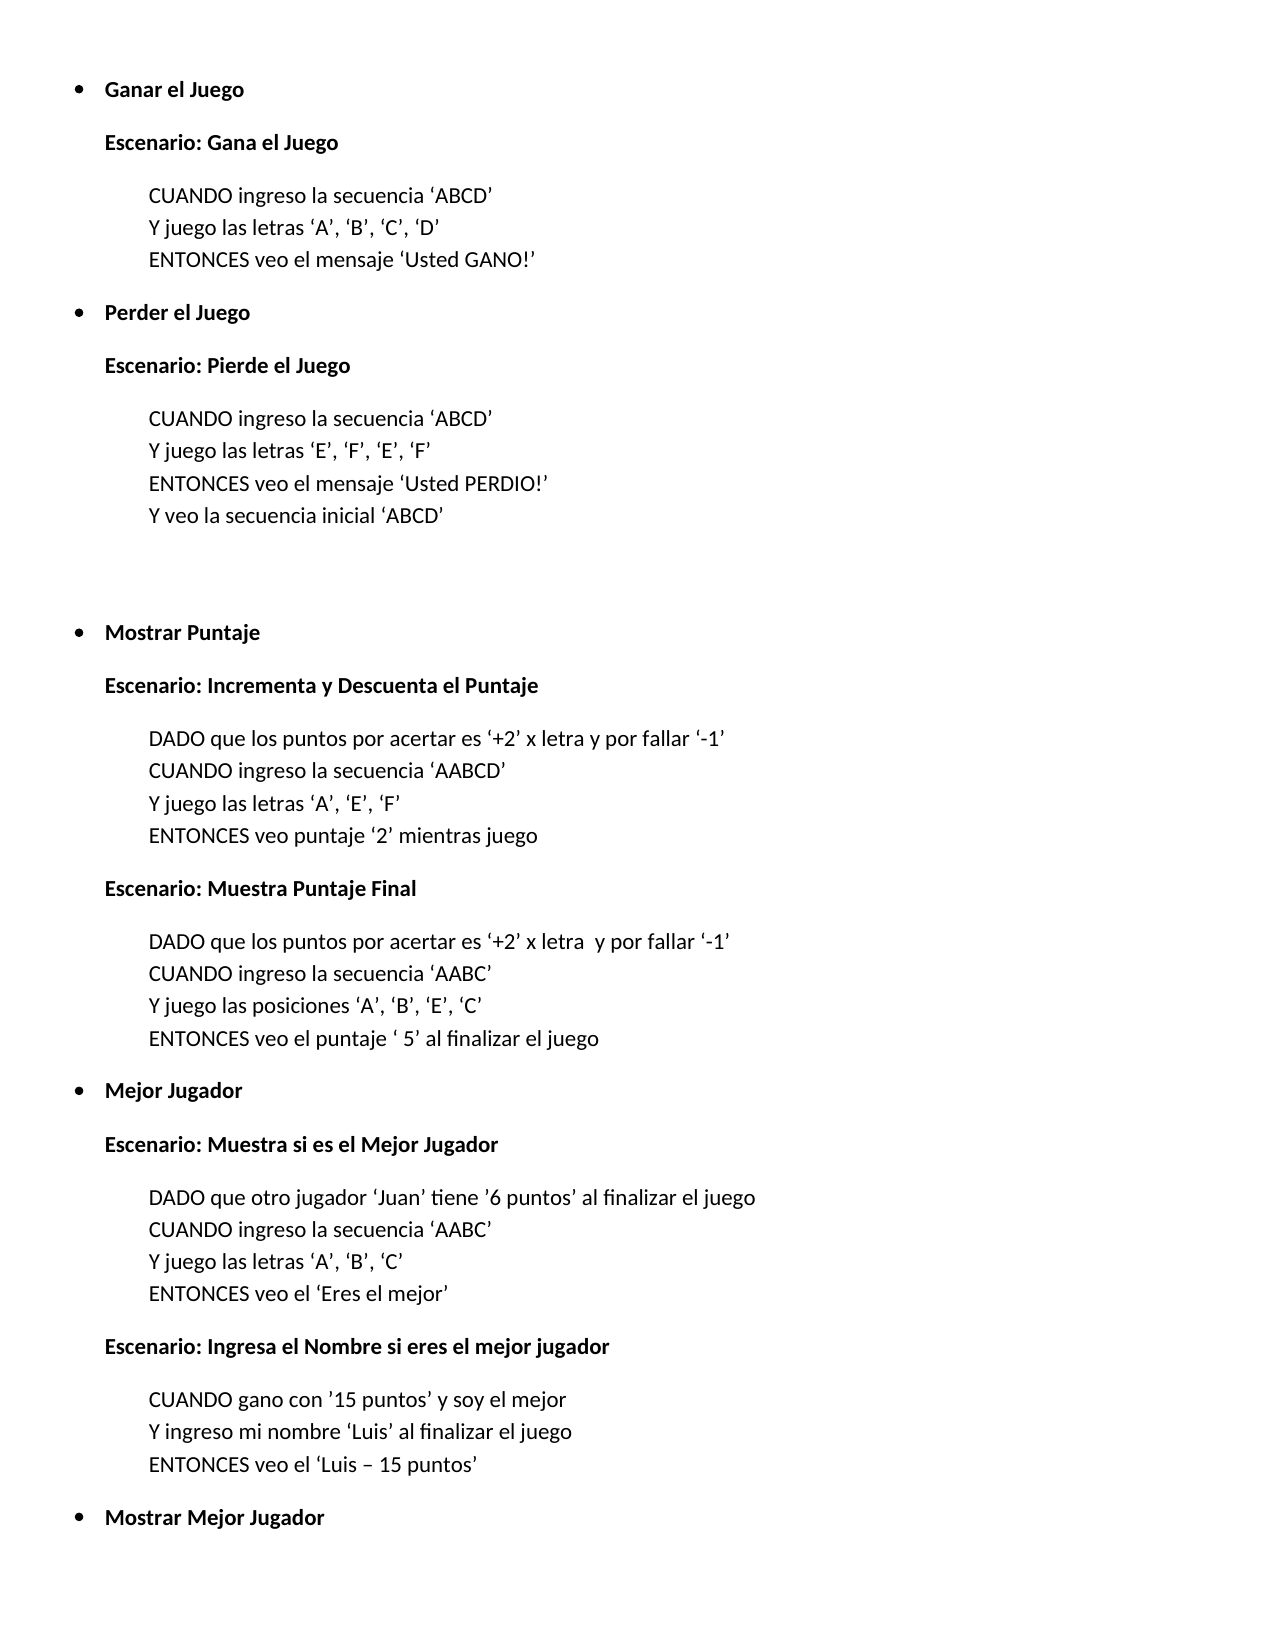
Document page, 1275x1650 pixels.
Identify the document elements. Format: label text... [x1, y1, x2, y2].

text Escenario: Ingresa el Nombre si eres el mejor jugador [75, 1332, 1200, 1360]
list Ganar el Juego [75, 75, 1200, 103]
list Perder el Juego [75, 298, 1200, 326]
text DADO que los puntos por acertar es ‘+2’ x letra y por fallar ‘-1’ CUANDO ingreso la secuencia ‘AABCD’ Y juego las letras ‘A’, ‘E’, ‘F’ ENTONCES veo puntaje ‘2’ mientras juego [148, 724, 1200, 849]
text DADO que los puntos por acertar es ‘+2’ x letra y por fallar ‘-1’ CUANDO ingreso la secuencia ‘AABC’ Y juego las posiciones ‘A’, ‘B’, ‘E’, ‘C’ ENTONCES veo el puntaje ‘ 5’ al finalizar el juego [148, 927, 1200, 1052]
text Escenario: Pierde el Juego [75, 351, 1200, 379]
text CUANDO ingreso la secuencia ‘ABCD’ Y juego las letras ‘A’, ‘B’, ‘C’, ‘D’ ENTONCES veo el mensaje ‘Usted GANO!’ [148, 181, 1200, 273]
list Mostrar Mejor Jugador [75, 1503, 1200, 1531]
text Escenario: Gana el Juego [75, 128, 1200, 156]
text Escenario: Muestra Puntaje Final [75, 874, 1200, 902]
list Mostrar Puntaje [75, 618, 1200, 646]
text Escenario: Incrementa y Descuenta el Puntaje [75, 671, 1200, 699]
text CUANDO ingreso la secuencia ‘ABCD’ Y juego las letras ‘E’, ‘F’, ‘E’, ‘F’ ENTONCES veo el mensaje ‘Usted PERDIO!’ Y veo la secuencia inicial ‘ABCD’ [148, 404, 1200, 529]
list Mejor Jugador [75, 1077, 1200, 1105]
text DADO que otro jugador ‘Juan’ tiene ’6 puntos’ al finalizar el juego CUANDO ingreso la secuencia ‘AABC’ Y juego las letras ‘A’, ‘B’, ‘C’ ENTONCES veo el ‘Eres el mejor’ [148, 1183, 1200, 1307]
text Escenario: Muestra si es el Mejor Jugador [75, 1130, 1200, 1158]
text CUANDO gano con ’15 puntos’ y soy el mejor Y ingreso mi nombre ‘Luis’ al finalizar el juego ENTONCES veo el ‘Luis – 15 puntos’ [148, 1385, 1200, 1478]
